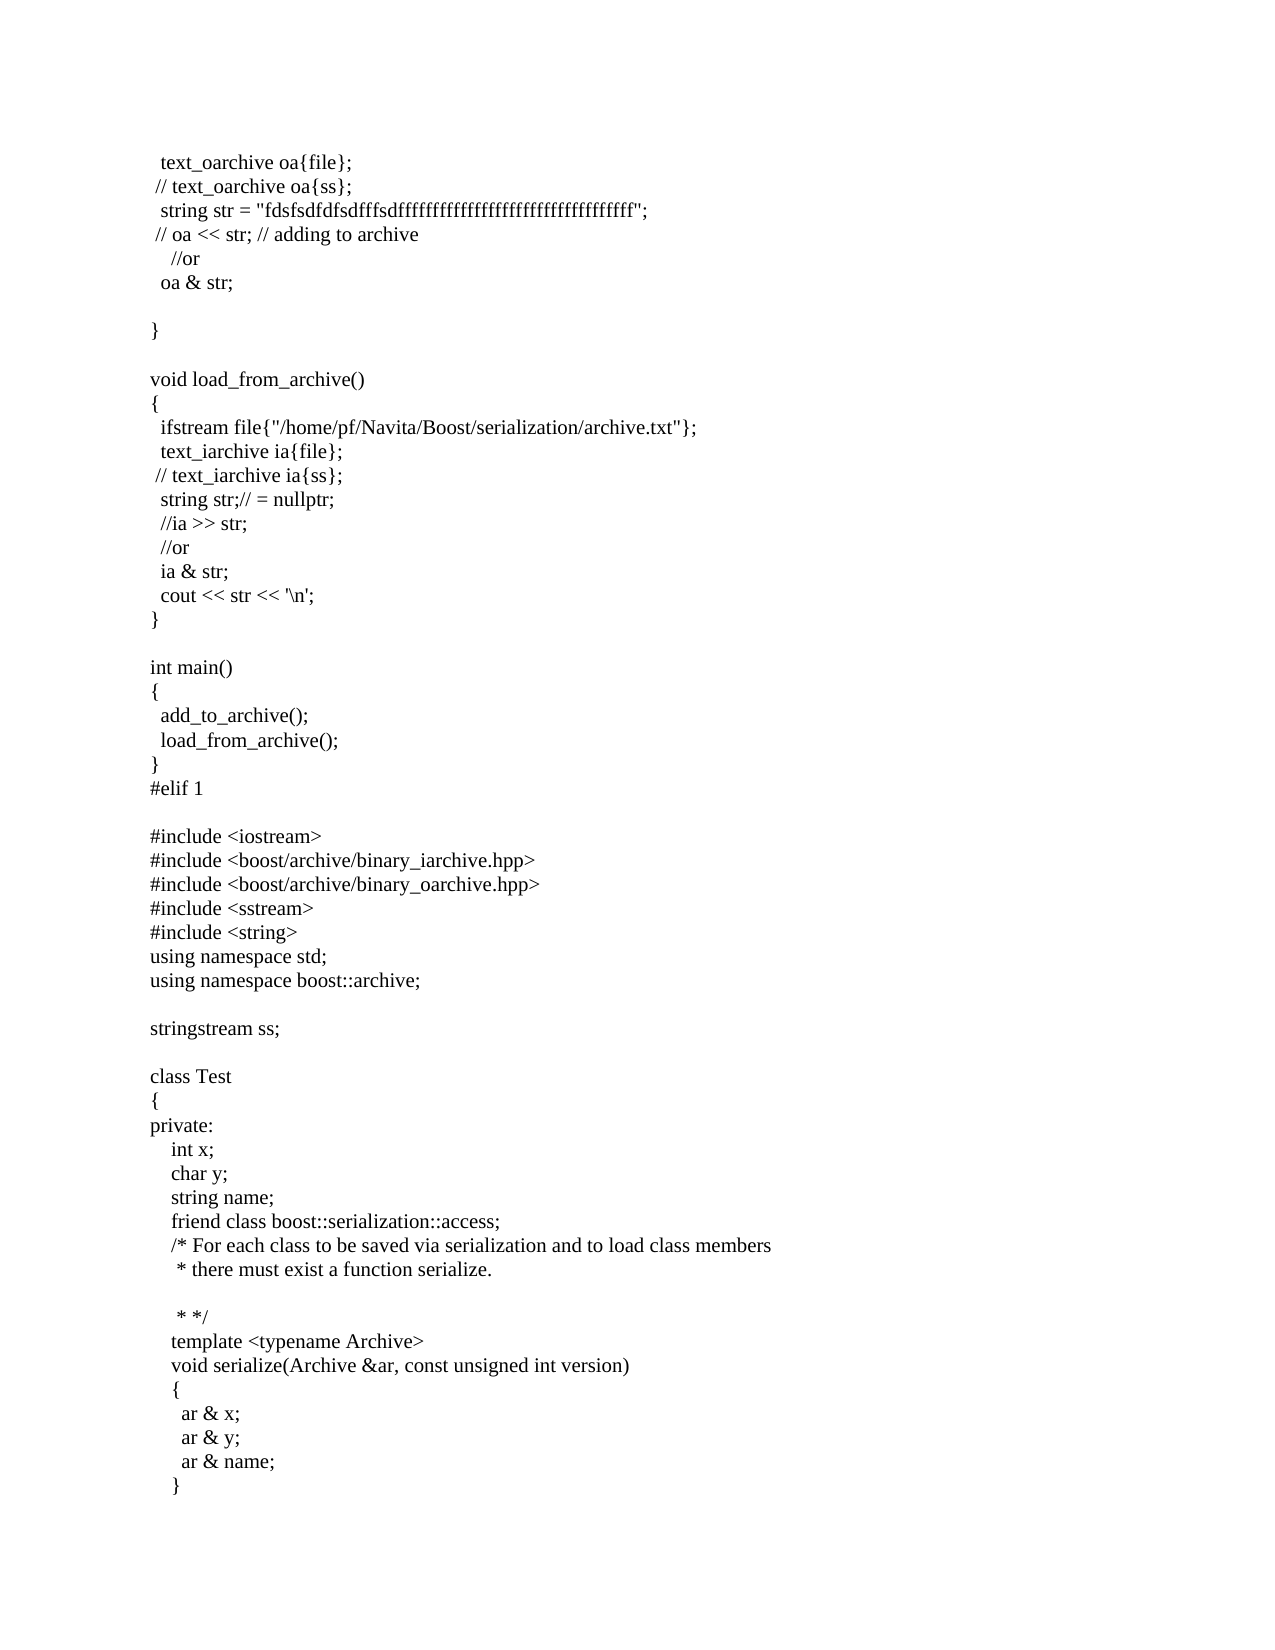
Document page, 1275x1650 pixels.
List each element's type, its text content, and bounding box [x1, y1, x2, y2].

text using namespace boost::archive; [150, 968, 1125, 992]
text //or [150, 535, 1125, 559]
text /* For each class to be saved via serialization and to load class members [150, 1233, 1125, 1257]
text { [150, 679, 1125, 703]
text string name; [150, 1185, 1125, 1209]
text cout << str << '\n'; [150, 583, 1125, 607]
text text_iarchive ia{file}; [150, 439, 1125, 463]
text oa & str; [150, 270, 1125, 294]
text } [150, 1473, 1125, 1497]
text } [150, 318, 1125, 342]
text { [150, 1088, 1125, 1112]
text #include <sstream> [150, 896, 1125, 920]
text void load_from_archive() [150, 367, 1125, 391]
text ar & y; [150, 1425, 1125, 1449]
text char y; [150, 1161, 1125, 1185]
text text_oarchive oa{file}; [150, 150, 1125, 174]
text #elif 1 [150, 776, 1125, 800]
text #include <boost/archive/binary_iarchive.hpp> [150, 848, 1125, 872]
text int x; [150, 1137, 1125, 1161]
text //ia >> str; [150, 511, 1125, 535]
text friend class boost::serialization::access; [150, 1209, 1125, 1233]
text #include <iostream> [150, 824, 1125, 848]
text // text_iarchive ia{ss}; [150, 463, 1125, 487]
text ia & str; [150, 559, 1125, 583]
text // text_oarchive oa{ss}; [150, 174, 1125, 198]
text string str;// = nullptr; [150, 487, 1125, 511]
text } [150, 607, 1125, 631]
text #include <boost/archive/binary_oarchive.hpp> [150, 872, 1125, 896]
text } [150, 752, 1125, 776]
text ar & x; [150, 1401, 1125, 1425]
text using namespace std; [150, 944, 1125, 968]
text * */ [150, 1305, 1125, 1329]
text ar & name; [150, 1449, 1125, 1473]
text * there must exist a function serialize. [150, 1257, 1125, 1281]
text // oa << str; // adding to archive [150, 222, 1125, 246]
text #include <string> [150, 920, 1125, 944]
text private: [150, 1112, 1125, 1137]
text void serialize(Archive &ar, const unsigned int version) [150, 1353, 1125, 1377]
text int main() [150, 655, 1125, 679]
text { [150, 1377, 1125, 1401]
text add_to_archive(); [150, 703, 1125, 727]
text load_from_archive(); [150, 727, 1125, 752]
text template <typename Archive> [150, 1329, 1125, 1353]
text class Test [150, 1064, 1125, 1088]
text stringstream ss; [150, 1016, 1125, 1040]
text ifstream file{"/home/pf/Navita/Boost/serialization/archive.txt"}; [150, 415, 1125, 439]
text //or [150, 246, 1125, 270]
text { [150, 391, 1125, 415]
text string str = "fdsfsdfdfsdfffsdffffffffffffffffffffffffffffffffff"; [150, 198, 1125, 222]
